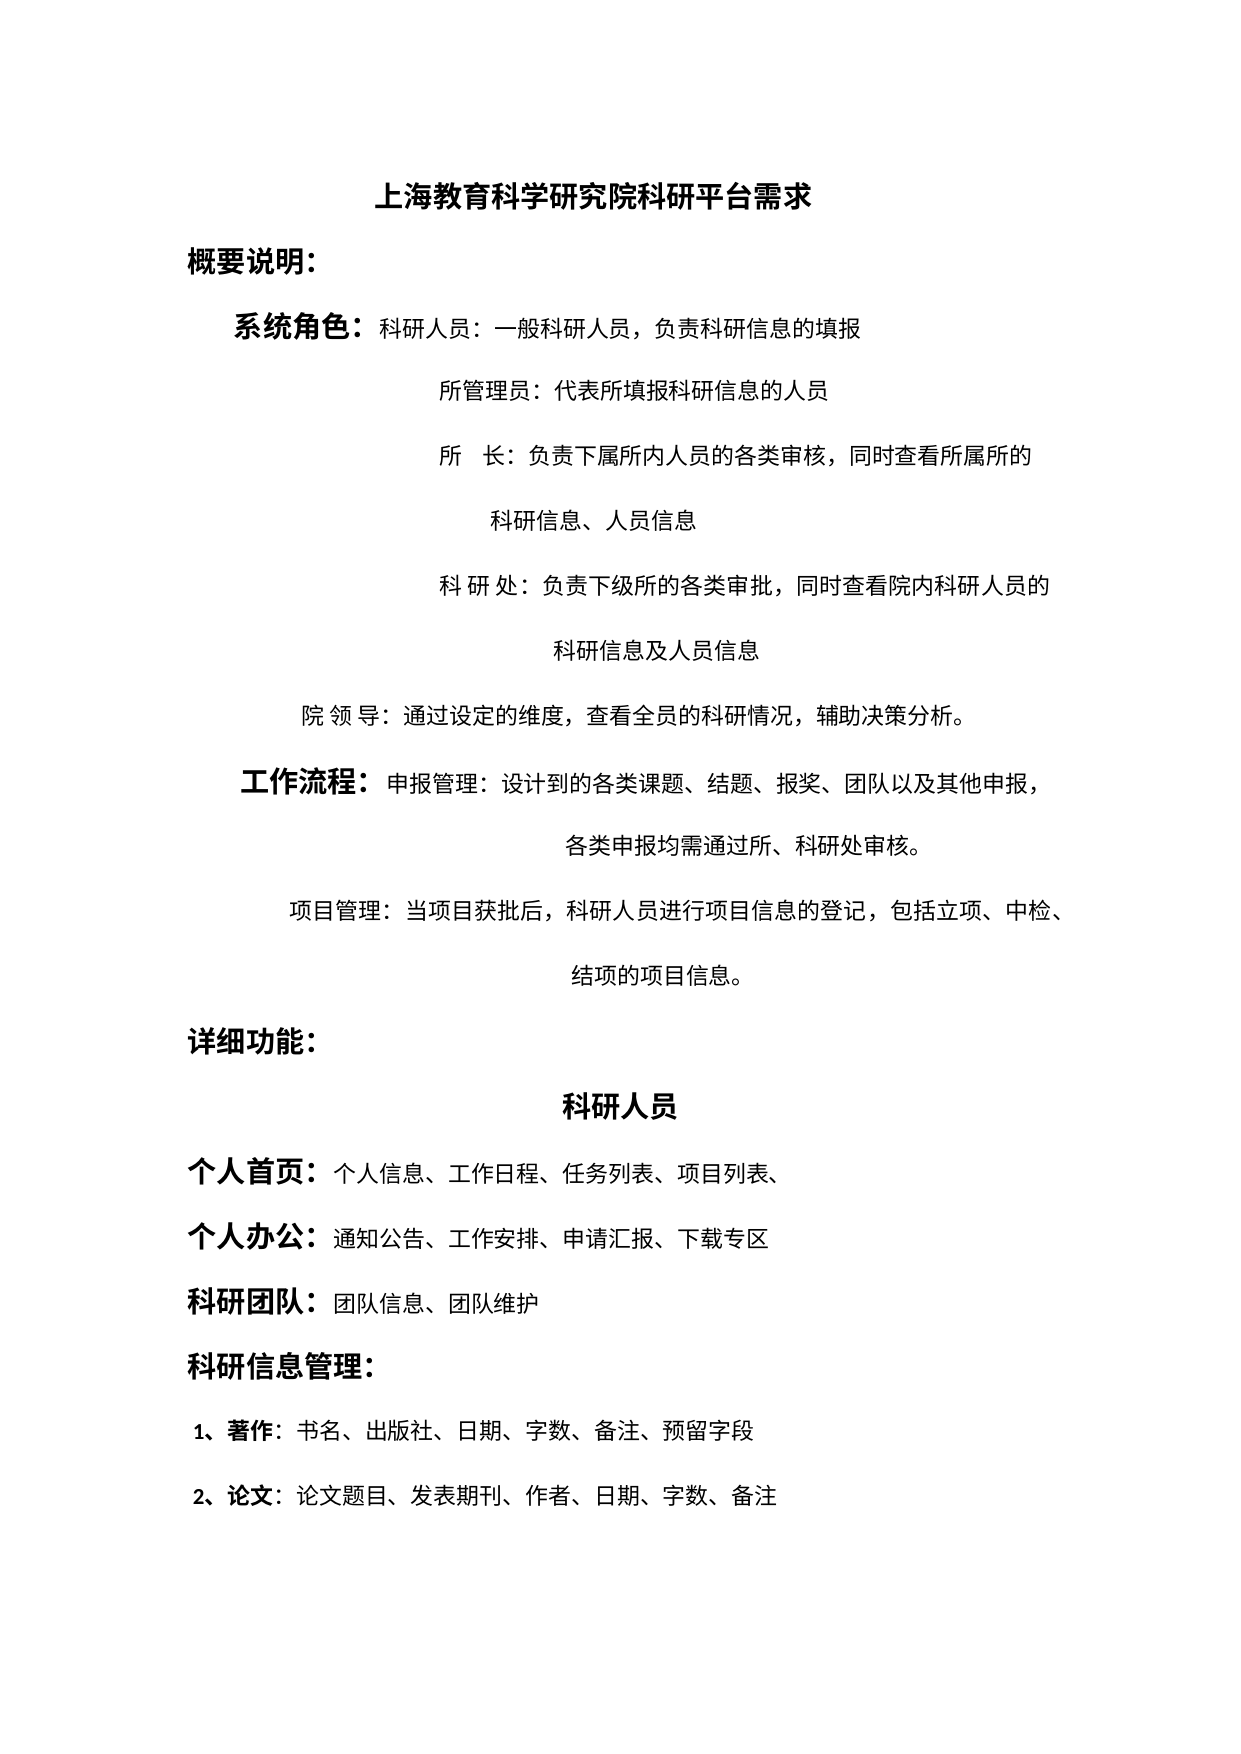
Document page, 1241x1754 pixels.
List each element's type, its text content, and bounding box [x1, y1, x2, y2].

text 详细功能： [187, 1007, 1053, 1072]
text 科 研 处：负责下级所的各类审批，同时查看院内科研人员的科研信息及人员信息 [439, 552, 1053, 682]
text 院 领 导：通过设定的维度，查看全员的科研情况，辅助决策分析。 [187, 682, 1053, 747]
text 上海教育科学研究院科研平台需求 [187, 162, 1053, 227]
text 系统角色：科研人员：一般科研人员，负责科研信息的填报 [187, 292, 1053, 357]
text 个人办公：通知公告、工作安排、申请汇报、下载专区 [187, 1202, 1053, 1267]
text 2、论文：论文题目、发表期刊、作者、日期、字数、备注 [187, 1462, 1053, 1527]
text 科研信息管理： [187, 1332, 1053, 1397]
text 科研人员 [187, 1072, 1053, 1137]
text 所 长：负责下属所内人员的各类审核，同时查看所属所的 [439, 422, 1053, 487]
text 科研团队：团队信息、团队维护 [187, 1267, 1053, 1332]
text 项目管理：当项目获批后，科研人员进行项目信息的登记，包括立项、中检、结项的项目信息。 [147, 877, 1053, 1007]
text 所管理员：代表所填报科研信息的人员 [187, 357, 1053, 422]
text 1、著作：书名、出版社、日期、字数、备注、预留字段 [187, 1397, 1053, 1462]
text 概要说明： [187, 227, 1053, 292]
text 工作流程：申报管理：设计到的各类课题、结题、报奖、团队以及其他申报，各类申报均需通过所、科研处审核。 [187, 747, 1053, 877]
text 科研信息、人员信息 [439, 487, 1053, 552]
text 个人首页：个人信息、工作日程、任务列表、项目列表、 [187, 1137, 1053, 1202]
